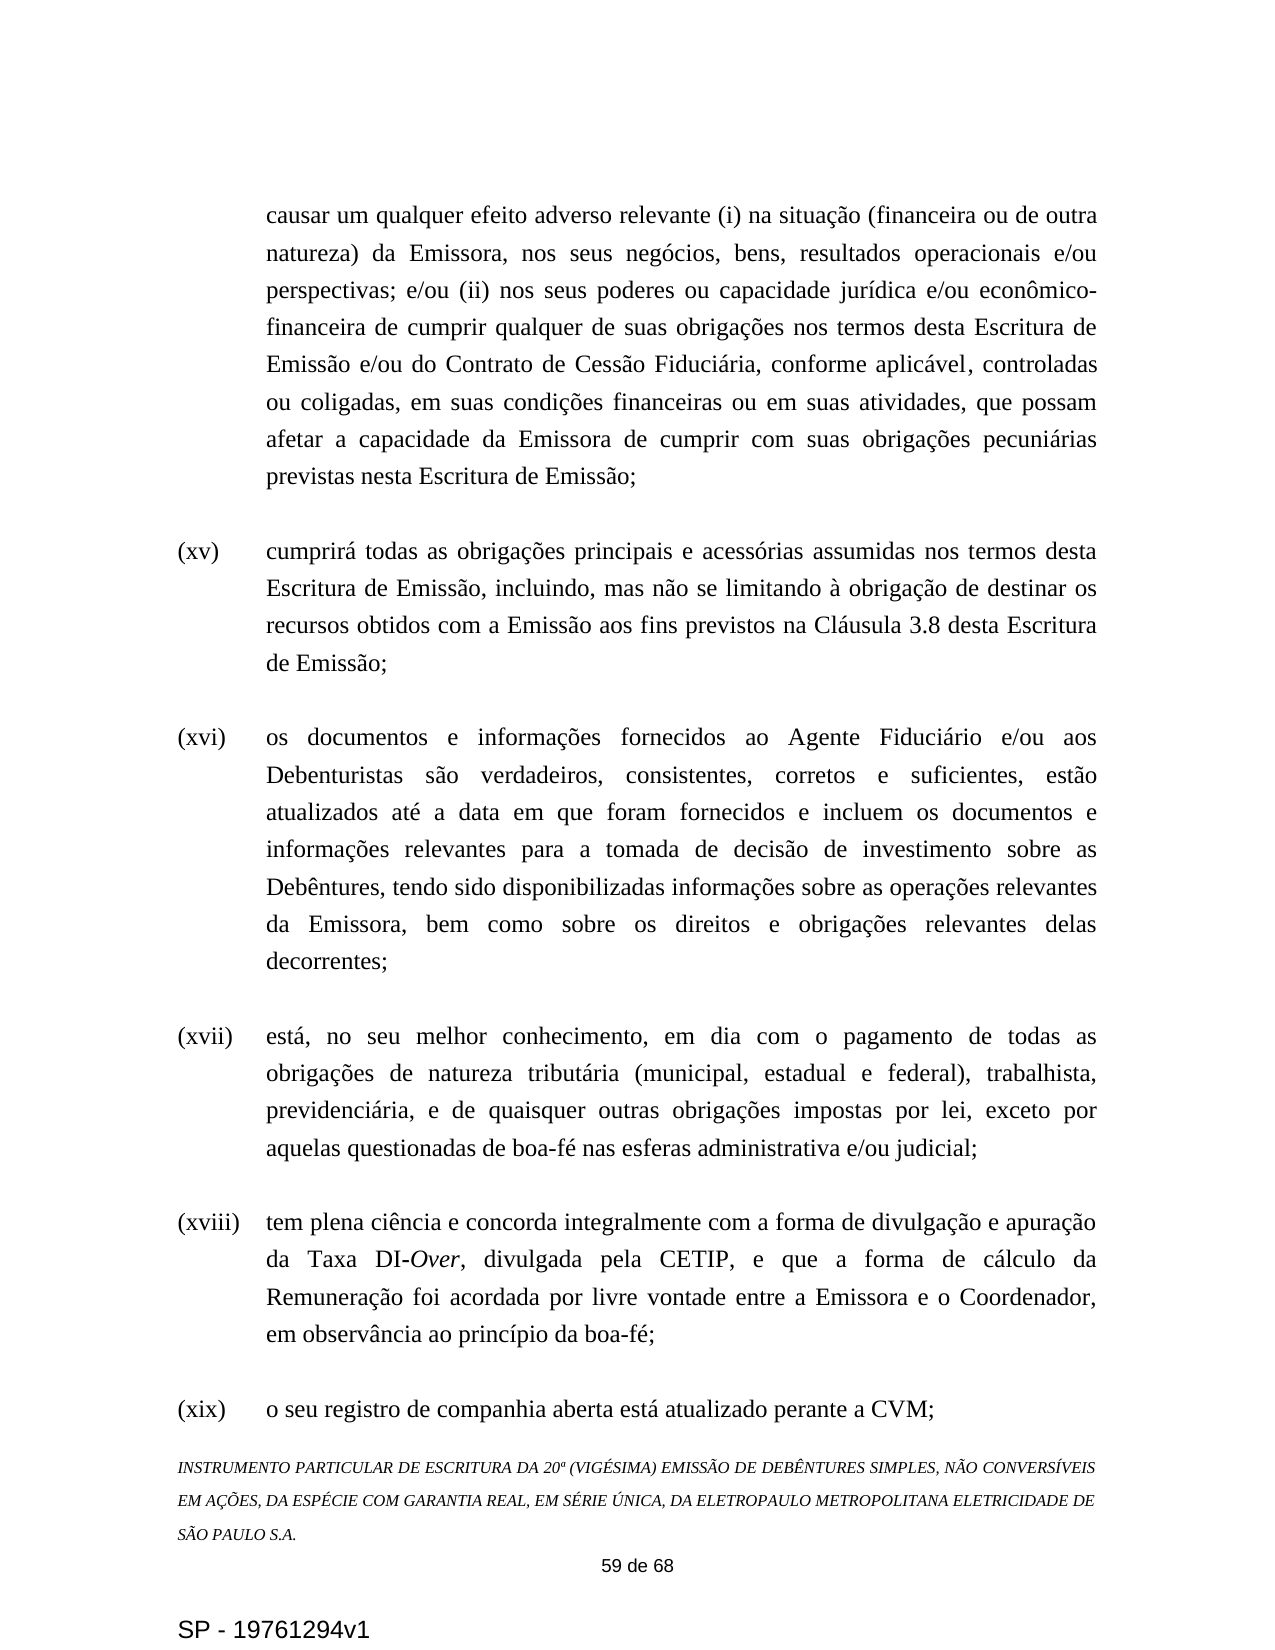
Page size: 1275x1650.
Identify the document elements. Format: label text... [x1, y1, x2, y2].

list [177, 200, 1098, 490]
list tem plena ciência e concorda integralmente com a forma de divulgação e apuração da Taxa DI-Over, divulgada pela CETIP, e que a forma de cálculo da Remuneração foi acordada por livre vontade entre a Emissora e o Coordenador, em observância ao princípio da boa-fé; [177, 1207, 1098, 1348]
list está, no seu melhor conhecimento, em dia com o pagamento de todas as obrigações de natureza tributária (municipal, estadual e federal), trabalhista, previdenciária, e de quaisquer outras obrigações impostas por lei, exceto por aquelas questionadas de boa-fé nas esferas administrativa e/ou judicial; [177, 1021, 1098, 1161]
list os documentos e informações fornecidos ao Agente Fiduciário e/ou aos Debenturistas são verdadeiros, consistentes, corretos e suficientes, estão atualizados até a data em que foram fornecidos e incluem os documentos e informações relevantes para a tomada de decisão de investimento sobre as Debêntures, tendo sido disponibilizadas informações sobre as operações relevantes da Emissora, bem como sobre os direitos e obrigações relevantes delas decorrentes; [177, 722, 1098, 975]
list o seu registro de companhia aberta está atualizado perante a CVM; [177, 1394, 1098, 1422]
list cumprirá todas as obrigações principais e acessórias assumidas nos termos desta Escritura de Emissão, incluindo, mas não se limitando à obrigação de destinar os recursos obtidos com a Emissão aos fins previstos na Cláusula 3.8 desta Escritura de Emissão; [177, 536, 1098, 677]
